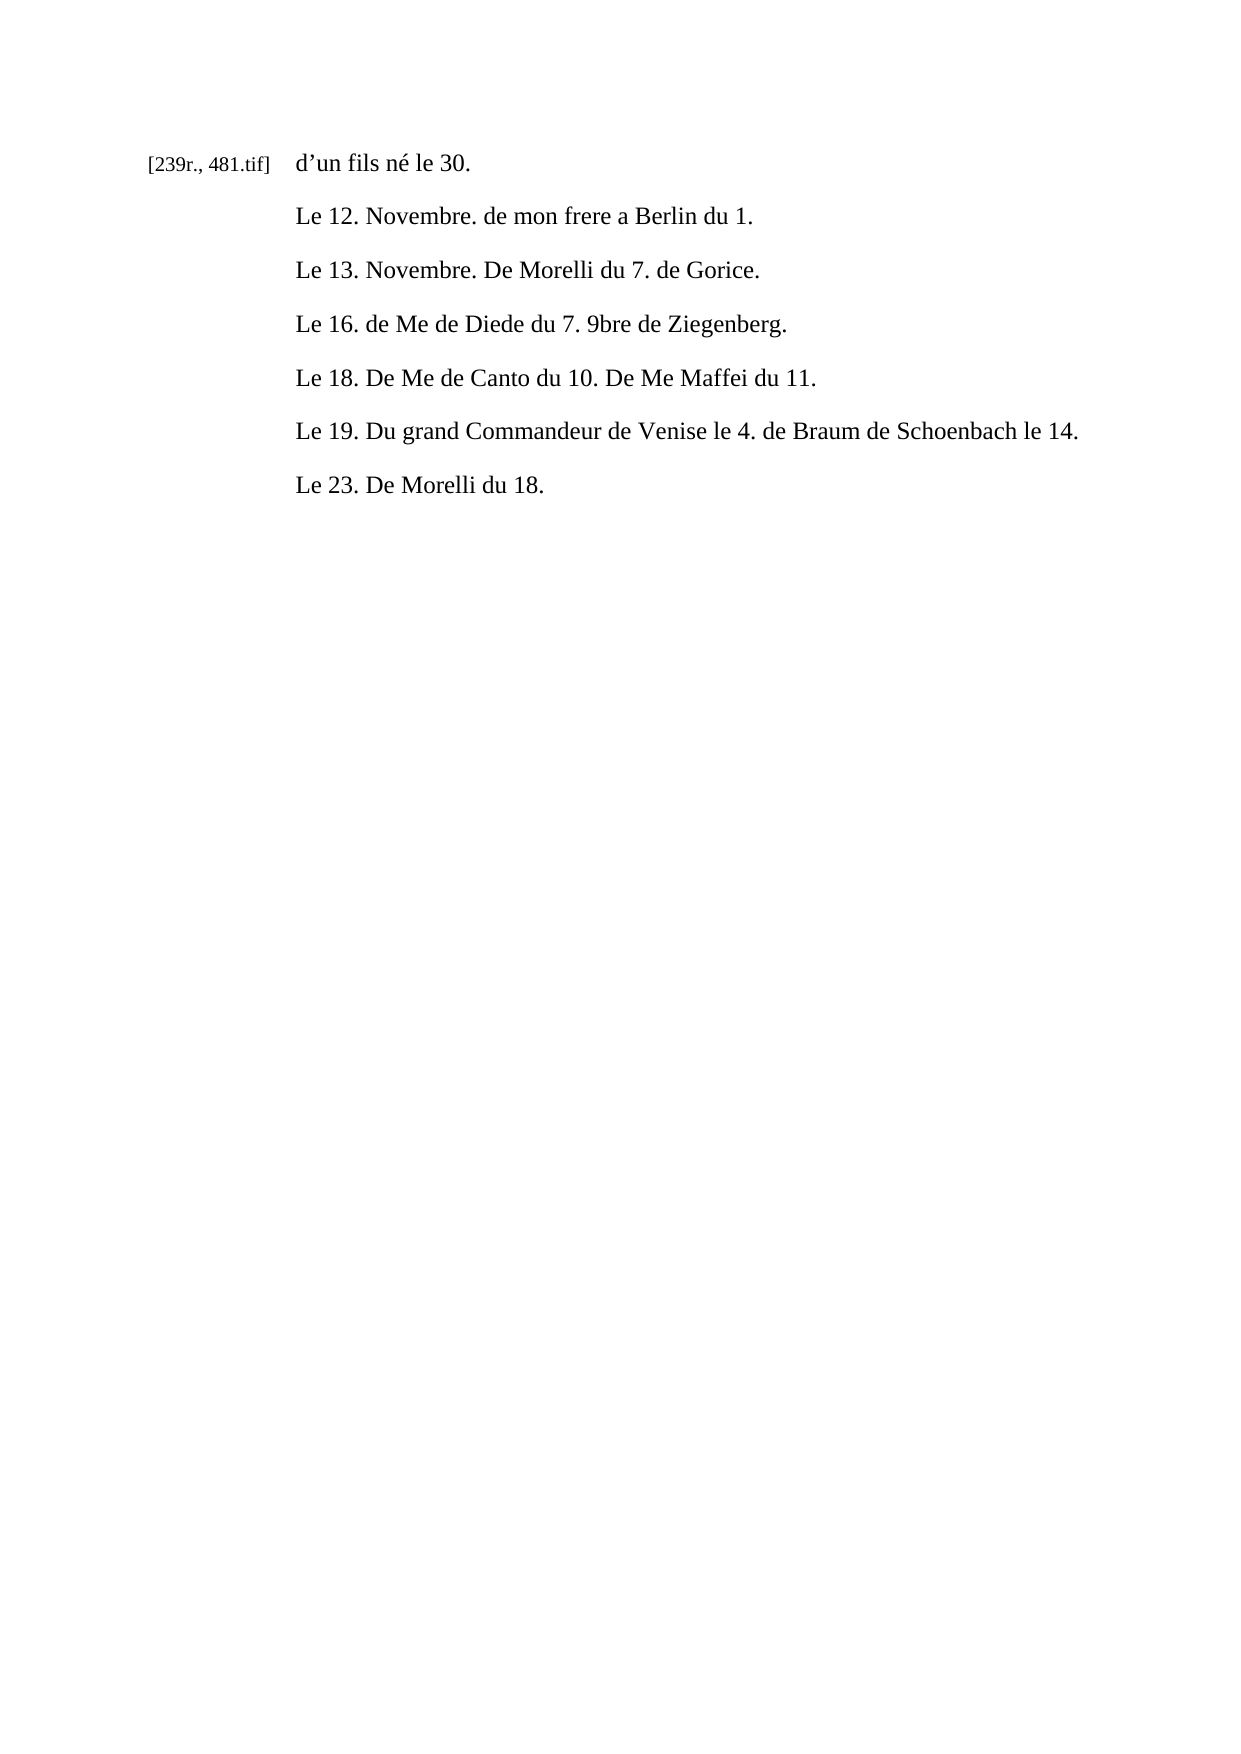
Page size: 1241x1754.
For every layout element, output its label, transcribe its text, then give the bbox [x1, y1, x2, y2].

text Le 18. De Me de Canto du 10. De Me Maffei du 11. [295, 363, 1093, 391]
text Le 12. Novembre. de mon frere a Berlin du 1. [295, 201, 1093, 230]
text Le 23. De Morelli du 18. [295, 470, 1093, 499]
text Le 13. Novembre. De Morelli du 7. de Gorice. [295, 255, 1093, 284]
text Le 16. de Me de Diede du 7. 9bre de Ziegenberg. [295, 309, 1093, 338]
text [239r., 481.tif] d’un fils né le 30. [148, 148, 1093, 176]
text Le 19. Du grand Commandeur de Venise le 4. de Braum de Schoenbach le 14. [295, 416, 1093, 445]
